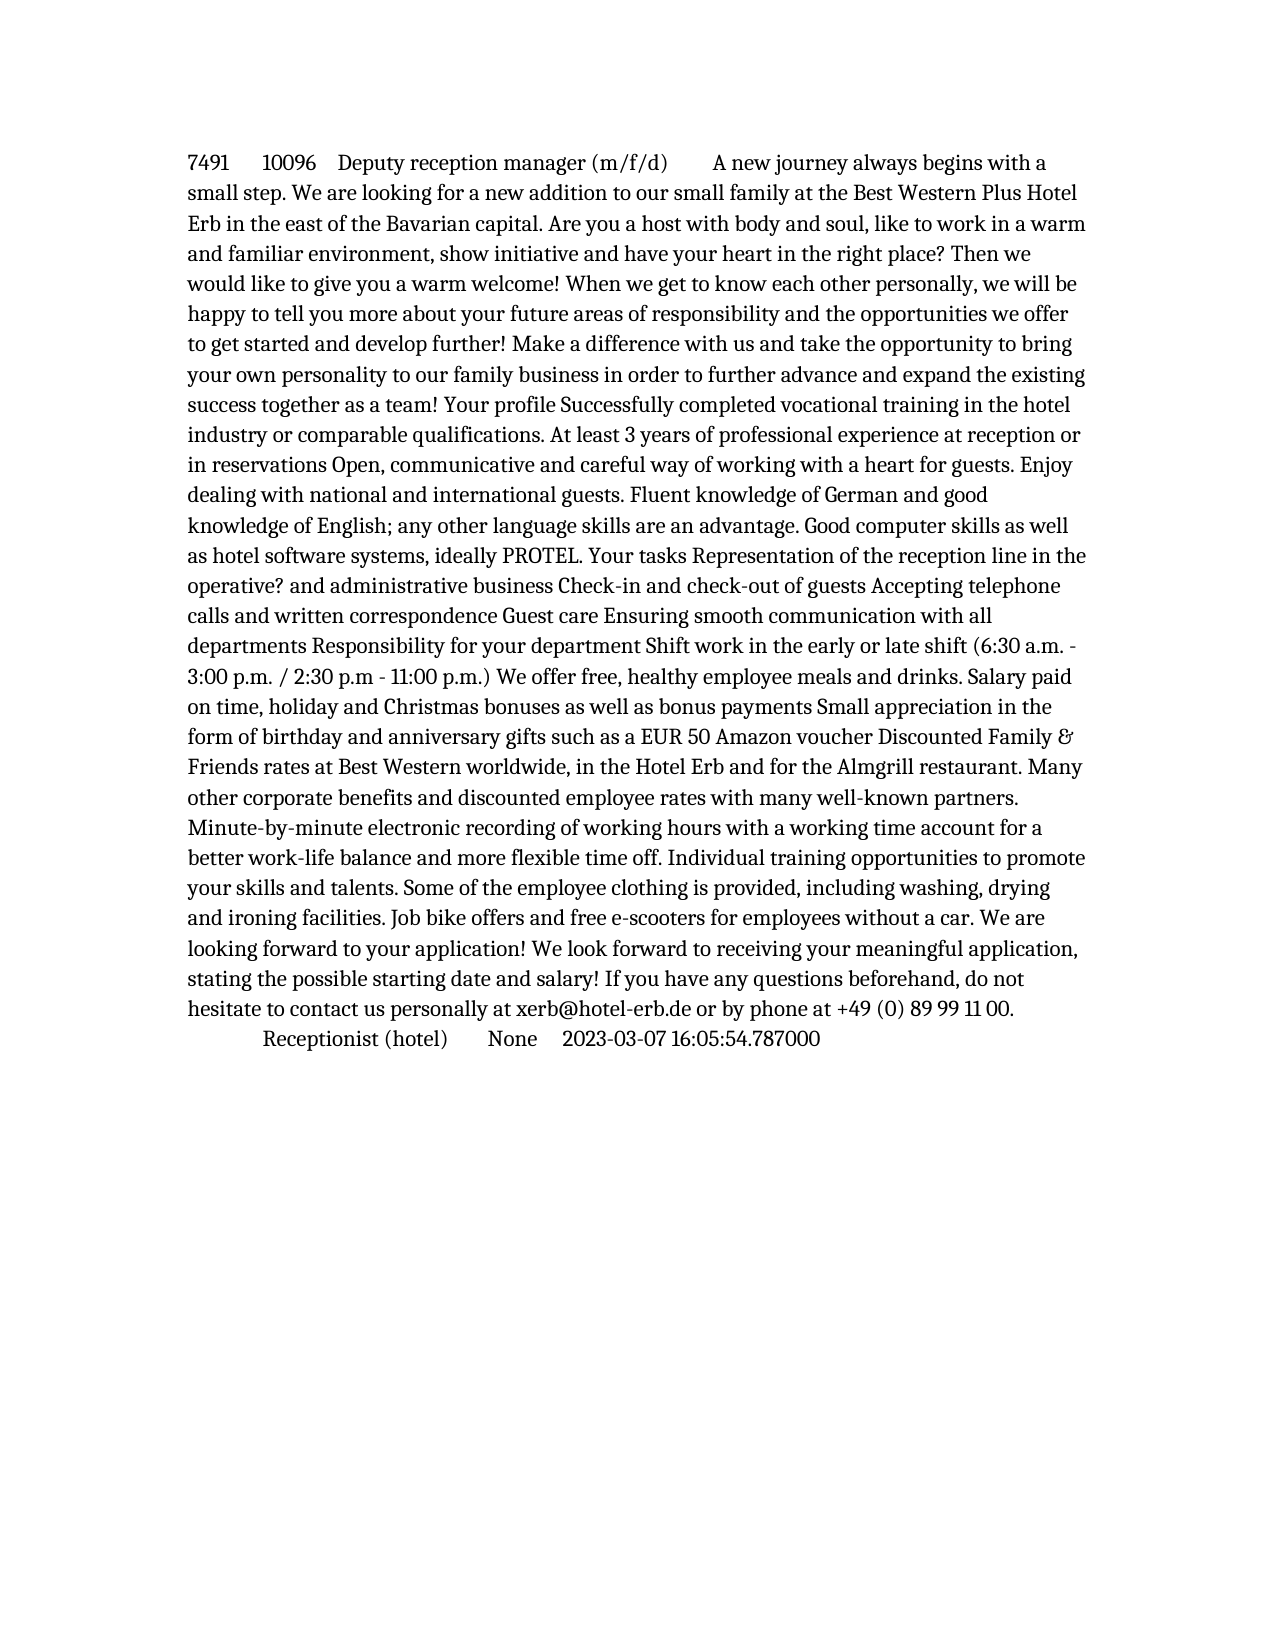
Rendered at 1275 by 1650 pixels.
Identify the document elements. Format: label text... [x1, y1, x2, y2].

text 7491 10096 Deputy reception manager (m/f/d) A new journey always begins with a small step. We are looking for a new addition to our small family at the Best Western Plus Hotel Erb in the east of the Bavarian capital. Are you a host with body and soul, like to work in a warm and familiar environment, show initiative and have your heart in the right place? Then we would like to give you a warm welcome! When we get to know each other personally, we will be happy to tell you more about your future areas of responsibility and the opportunities we offer to get started and develop further! Make a difference with us and take the opportunity to bring your own personality to our family business in order to further advance and expand the existing success together as a team! Your profile Successfully completed vocational training in the hotel industry or comparable qualifications. At least 3 years of professional experience at reception or in reservations Open, communicative and careful way of working with a heart for guests. Enjoy dealing with national and international guests. Fluent knowledge of German and good knowledge of English; any other language skills are an advantage. Good computer skills as well as hotel software systems, ideally PROTEL. Your tasks Representation of the reception line in the operative? and administrative business Check-in and check-out of guests Accepting telephone calls and written correspondence Guest care Ensuring smooth communication with all departments Responsibility for your department Shift work in the early or late shift (6:30 a.m. - 3:00 p.m. / 2:30 p.m - 11:00 p.m.) We offer free, healthy employee meals and drinks. Salary paid on time, holiday and Christmas bonuses as well as bonus payments Small appreciation in the form of birthday and anniversary gifts such as a EUR 50 Amazon voucher Discounted Family & Friends rates at Best Western worldwide, in the Hotel Erb and for the Almgrill restaurant. Many other corporate benefits and discounted employee rates with many well-known partners. Minute-by-minute electronic recording of working hours with a working time account for a better work-life balance and more flexible time off. Individual training opportunities to promote your skills and talents. Some of the employee clothing is provided, including washing, drying and ironing facilities. Job bike offers and free e-scooters for employees without a car. We are looking forward to your application! We look forward to receiving your meaningful application, stating the possible starting date and salary! If you have any questions beforehand, do not hesitate to contact us personally at xerb@hotel-erb.de or by phone at +49 (0) 89 99 11 00. Receptionist (hotel) None 2023-03-07 16:05:54.787000 [187, 150, 1087, 1083]
